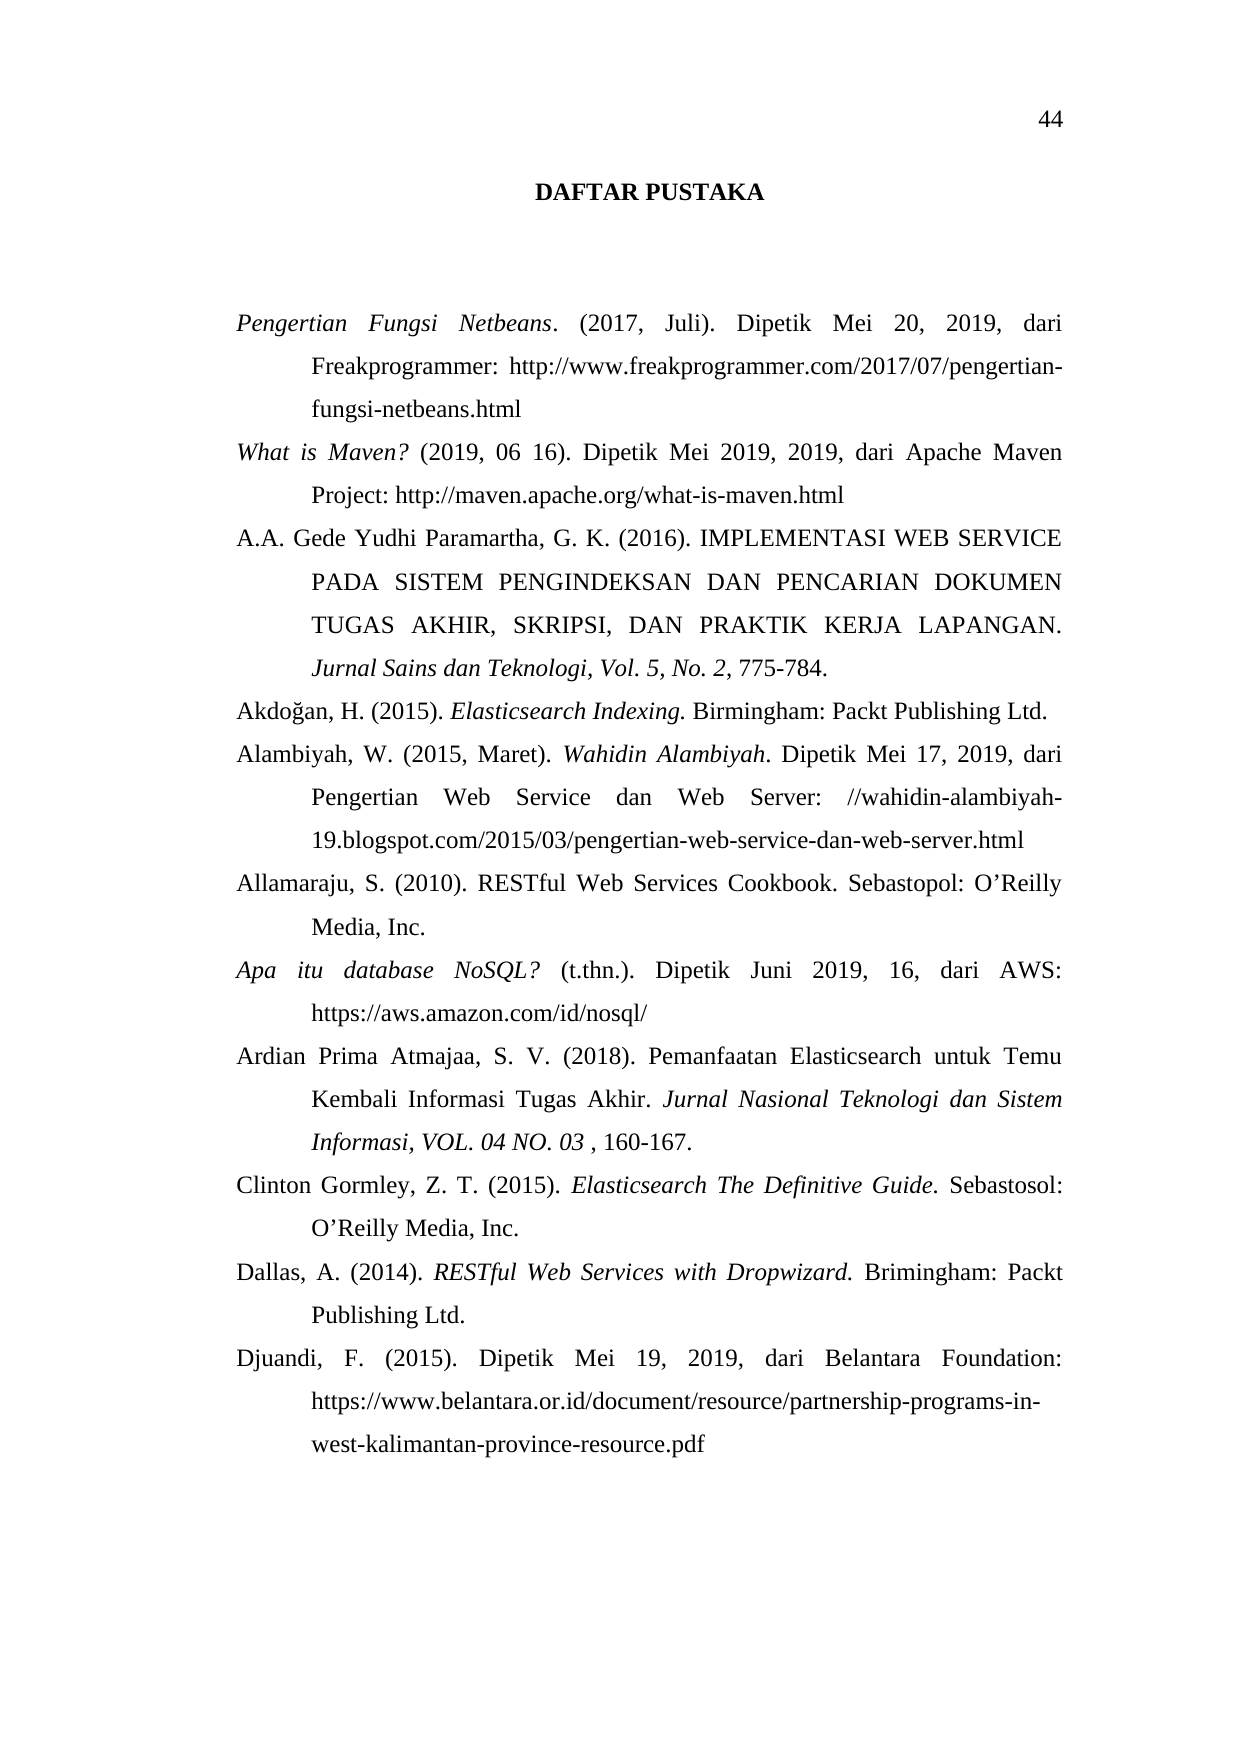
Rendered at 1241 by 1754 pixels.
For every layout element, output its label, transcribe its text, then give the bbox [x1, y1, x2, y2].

subtitle DAFTAR PUSTAKA [236, 177, 1063, 206]
